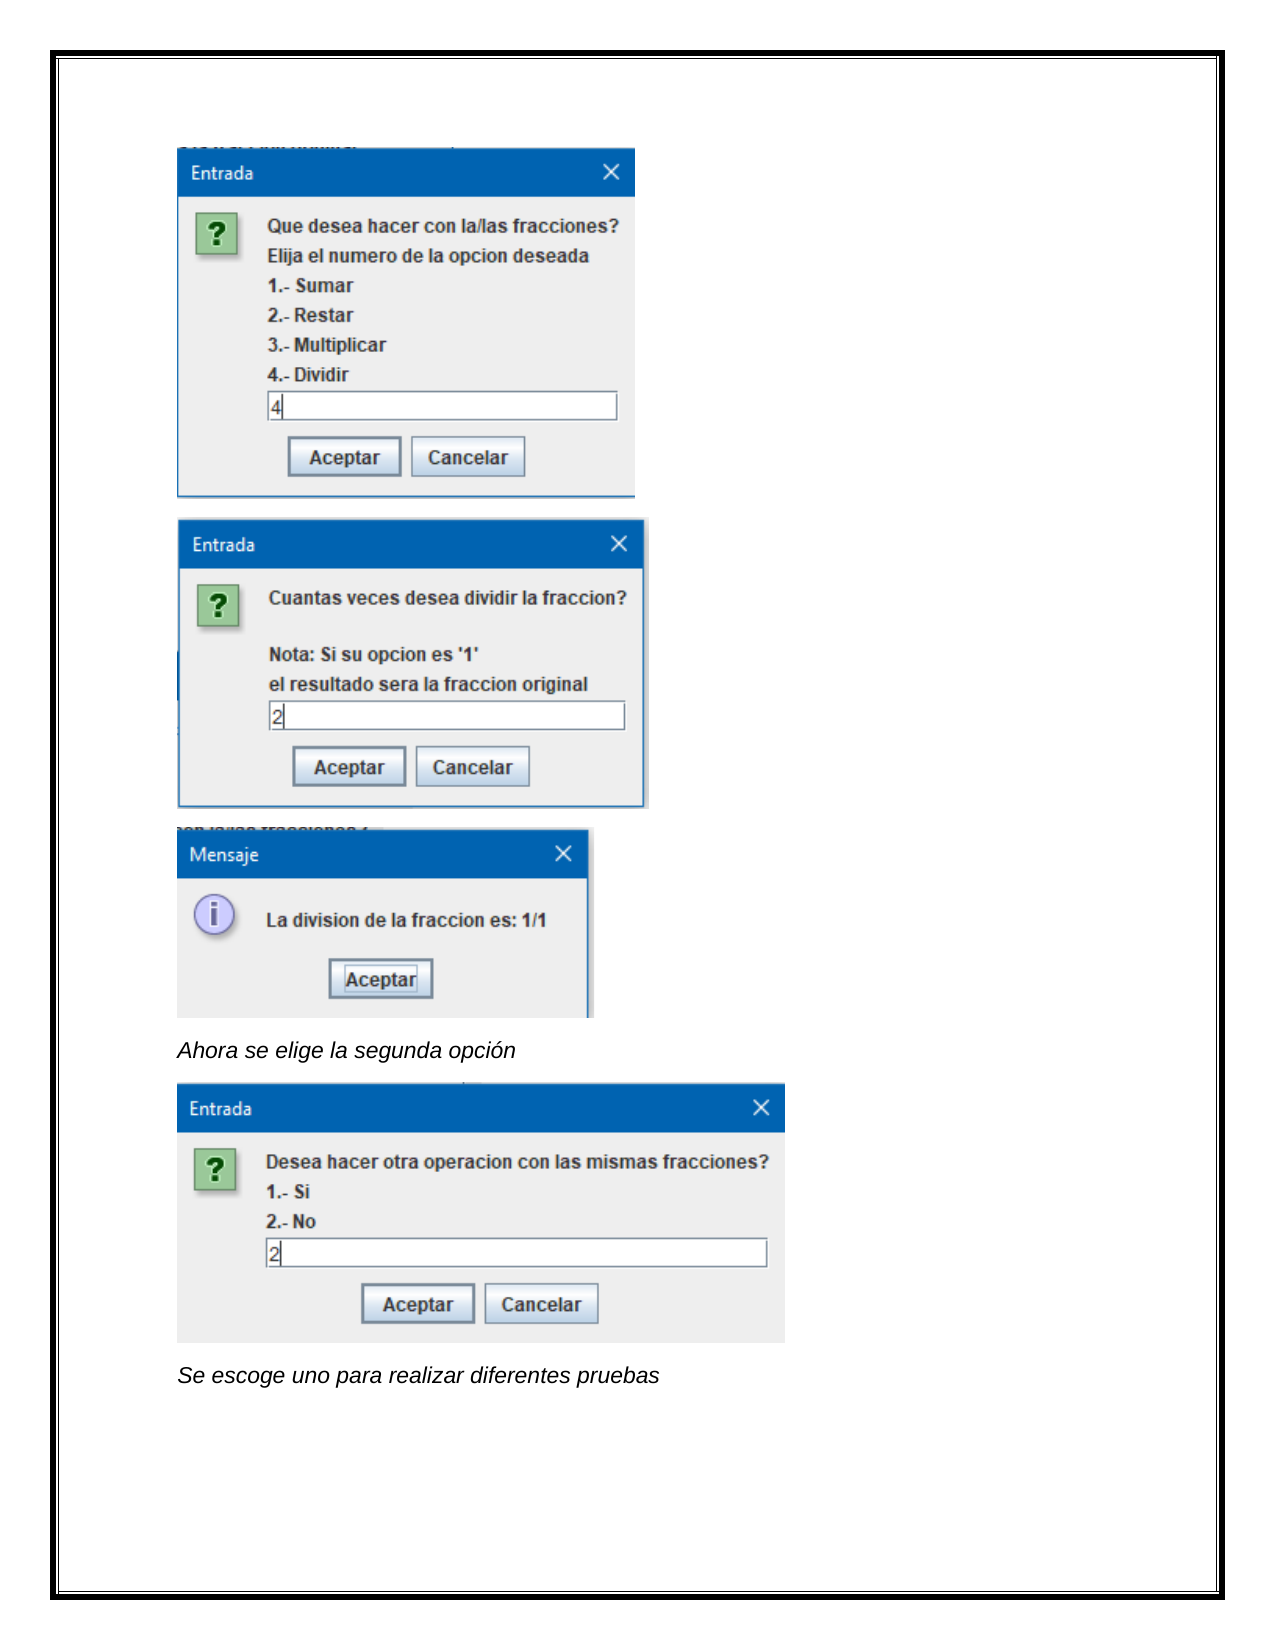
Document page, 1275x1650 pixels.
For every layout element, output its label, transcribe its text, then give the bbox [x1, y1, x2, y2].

text Se escoge uno para realizar diferentes pruebas [177, 1362, 1098, 1388]
picture [177, 827, 595, 1018]
text Ahora se elige la segunda opción [177, 1037, 1098, 1063]
picture [177, 1082, 785, 1343]
picture [177, 147, 635, 499]
picture [177, 517, 649, 809]
